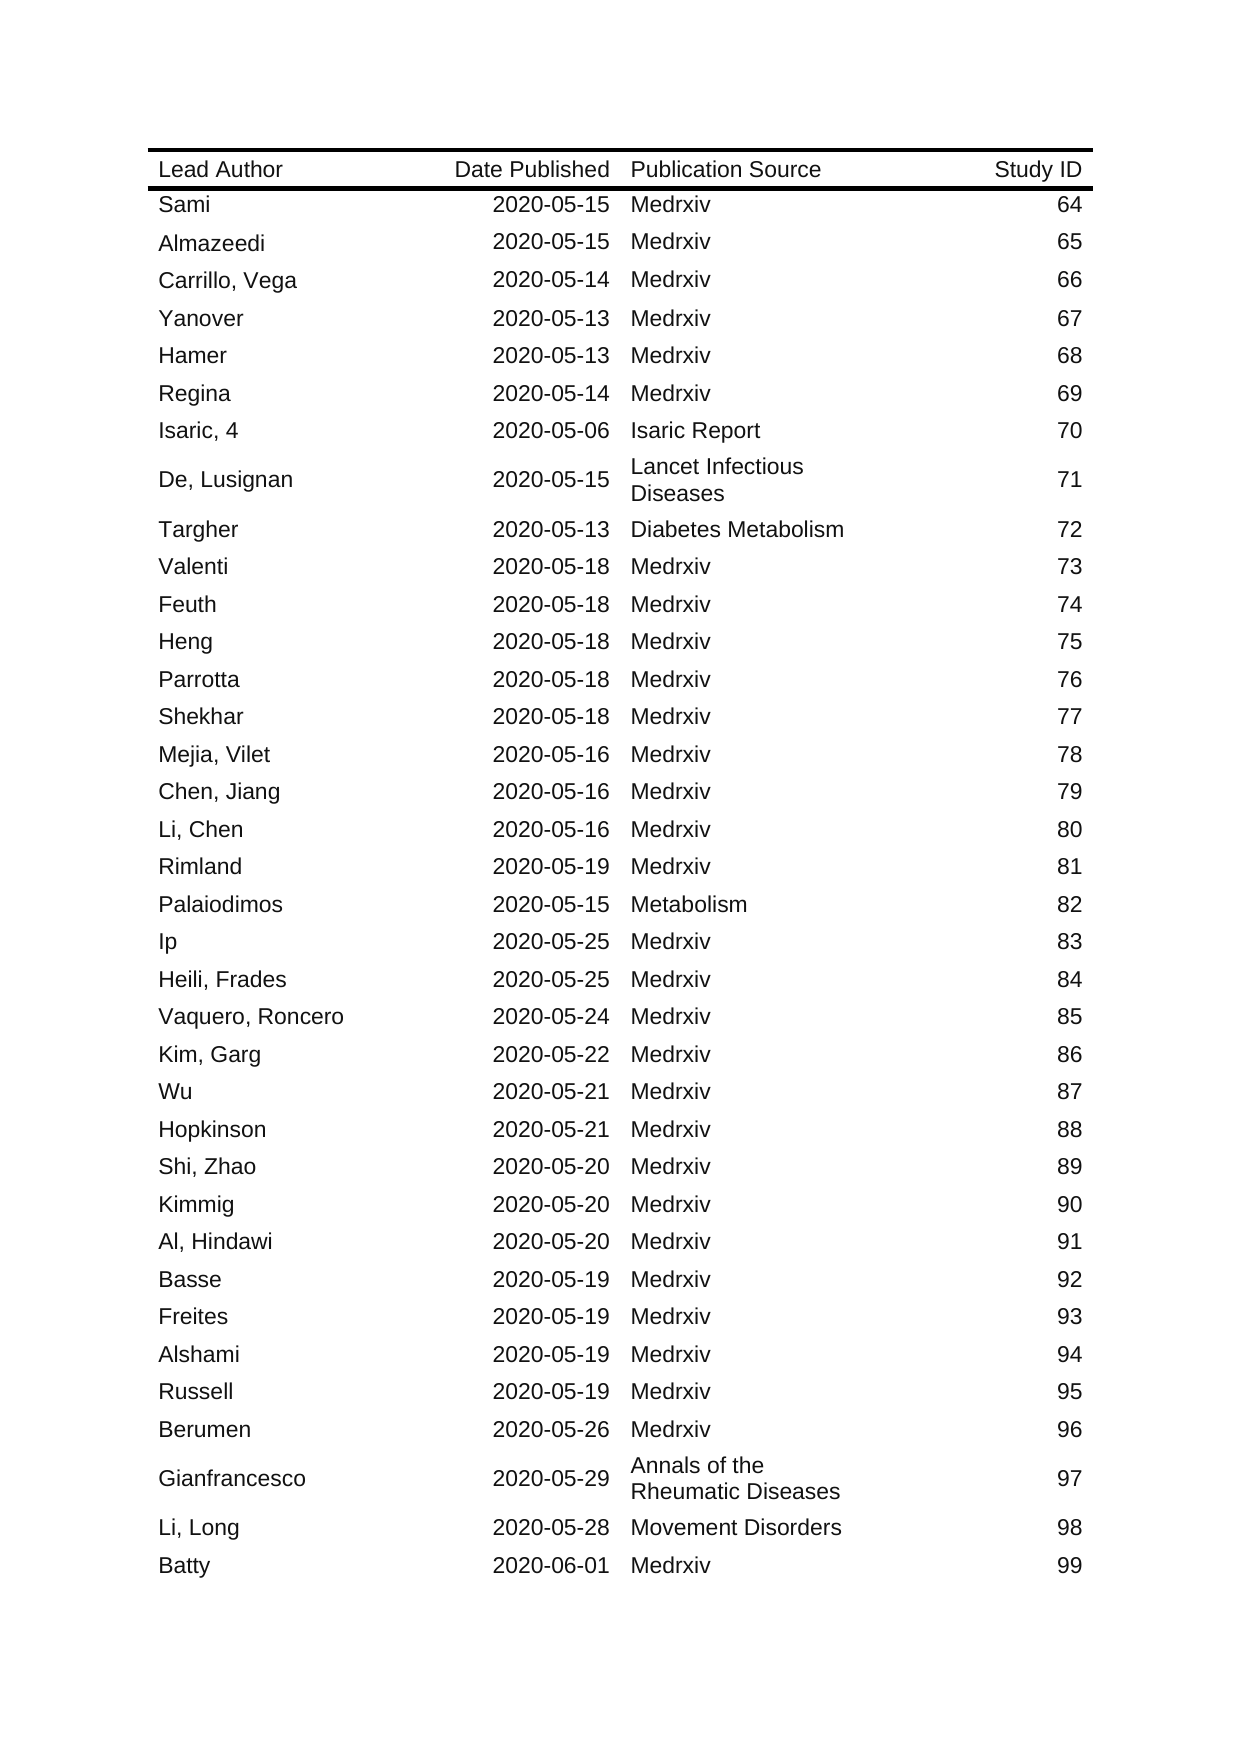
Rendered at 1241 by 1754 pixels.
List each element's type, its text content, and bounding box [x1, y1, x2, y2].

table_cell 79 [856, 773, 1093, 810]
table_cell Freites [148, 1298, 384, 1335]
table_cell Ip [148, 923, 384, 960]
table_cell Vaquero, Roncero [148, 998, 384, 1035]
table_header Study ID [856, 152, 1093, 186]
table_cell 71 [856, 449, 1093, 510]
table_cell 2020-05-18 [384, 623, 620, 660]
table_cell Medrxiv [620, 261, 856, 299]
table_cell 85 [856, 998, 1093, 1035]
table_cell 2020-05-25 [384, 923, 620, 960]
table_cell 2020-05-19 [384, 1373, 620, 1410]
table_cell Medrxiv [620, 585, 856, 622]
table_cell Regina [148, 374, 384, 411]
table_cell 98 [856, 1509, 1093, 1546]
table_cell 89 [856, 1148, 1093, 1185]
table_cell Medrxiv [620, 735, 856, 772]
table_cell Valenti [148, 548, 384, 585]
table_cell Movement Disorders [620, 1509, 856, 1546]
table_cell Medrxiv [620, 1148, 856, 1185]
table_cell 99 [856, 1546, 1093, 1583]
table_cell 2020-05-14 [384, 261, 620, 299]
table_cell 2020-05-20 [384, 1148, 620, 1185]
table_cell 2020-05-19 [384, 848, 620, 885]
table_cell Diabetes Metabolism [620, 510, 856, 547]
table_cell Medrxiv [620, 1223, 856, 1260]
table_cell 75 [856, 623, 1093, 660]
table_cell 2020-05-24 [384, 998, 620, 1035]
table_cell Medrxiv [620, 299, 856, 336]
table_cell Targher [148, 510, 384, 547]
table_cell 95 [856, 1373, 1093, 1410]
table_cell Yanover [148, 299, 384, 336]
table_cell 74 [856, 585, 1093, 622]
table_cell 73 [856, 548, 1093, 585]
table_cell Medrxiv [620, 1410, 856, 1447]
table_cell Hopkinson [148, 1110, 384, 1147]
table_cell Medrxiv [620, 848, 856, 885]
table_cell Medrxiv [620, 810, 856, 847]
table_cell 78 [856, 735, 1093, 772]
table_cell Isaric Report [620, 411, 856, 449]
table_cell Medrxiv [620, 1298, 856, 1335]
table_cell Palaiodimos [148, 885, 384, 922]
table_cell Medrxiv [620, 1073, 856, 1110]
table_cell Medrxiv [620, 336, 856, 374]
table_cell 67 [856, 299, 1093, 336]
table_cell Medrxiv [620, 698, 856, 735]
table_cell 91 [856, 1223, 1093, 1260]
table_cell 2020-05-15 [384, 449, 620, 510]
table_cell Chen, Jiang [148, 773, 384, 810]
table_cell Medrxiv [620, 224, 856, 261]
table_cell Medrxiv [620, 1546, 856, 1583]
table_cell 2020-05-16 [384, 735, 620, 772]
table_cell 80 [856, 810, 1093, 847]
table_cell Medrxiv [620, 998, 856, 1035]
table_cell 2020-05-25 [384, 960, 620, 997]
table_cell Hamer [148, 336, 384, 374]
table_cell 96 [856, 1410, 1093, 1447]
table_cell 2020-05-21 [384, 1110, 620, 1147]
table_cell 2020-05-22 [384, 1035, 620, 1072]
table_cell 2020-05-18 [384, 548, 620, 585]
table_cell 66 [856, 261, 1093, 299]
table_cell Li, Long [148, 1509, 384, 1546]
table_cell Medrxiv [620, 660, 856, 697]
table_cell Medrxiv [620, 1035, 856, 1072]
table_cell Lancet Infectious Diseases [620, 449, 856, 510]
table_header Lead Author [148, 152, 384, 186]
table_cell Gianfrancesco [148, 1448, 384, 1508]
table_cell Medrxiv [620, 623, 856, 660]
table_cell Medrxiv [620, 1110, 856, 1147]
table_cell 86 [856, 1035, 1093, 1072]
table_cell Kim, Garg [148, 1035, 384, 1072]
table_cell 94 [856, 1335, 1093, 1372]
table_cell 68 [856, 336, 1093, 374]
table_cell 93 [856, 1298, 1093, 1335]
table_cell Al, Hindawi [148, 1223, 384, 1260]
table_cell Alshami [148, 1335, 384, 1372]
table_cell Mejia, Vilet [148, 735, 384, 772]
table_cell Isaric, 4 [148, 411, 384, 449]
table_cell Metabolism [620, 885, 856, 922]
table_cell 2020-05-19 [384, 1260, 620, 1297]
table_cell Russell [148, 1373, 384, 1410]
table_cell Wu [148, 1073, 384, 1110]
table_cell 65 [856, 224, 1093, 261]
table_cell Heng [148, 623, 384, 660]
table_cell 2020-05-15 [384, 191, 620, 224]
table_cell 2020-05-13 [384, 299, 620, 336]
table_cell Shi, Zhao [148, 1148, 384, 1185]
table_cell 76 [856, 660, 1093, 697]
table_cell Annals of the Rheumatic Diseases [620, 1448, 856, 1508]
table_cell Medrxiv [620, 548, 856, 585]
table_cell 2020-05-14 [384, 374, 620, 411]
table_cell 2020-05-19 [384, 1335, 620, 1372]
table_cell Heili, Frades [148, 960, 384, 997]
table_cell Medrxiv [620, 960, 856, 997]
table_cell 69 [856, 374, 1093, 411]
table_cell 2020-05-16 [384, 810, 620, 847]
table_cell Kimmig [148, 1185, 384, 1222]
table_cell Almazeedi [148, 224, 384, 261]
table_cell 64 [856, 191, 1093, 224]
table_cell Medrxiv [620, 773, 856, 810]
table_cell 81 [856, 848, 1093, 885]
table_cell 88 [856, 1110, 1093, 1147]
table_cell 2020-05-21 [384, 1073, 620, 1110]
table_cell 2020-05-13 [384, 336, 620, 374]
table_cell 2020-05-15 [384, 224, 620, 261]
table_header Publication Source [620, 152, 856, 186]
table_cell 2020-06-01 [384, 1546, 620, 1583]
table_cell 83 [856, 923, 1093, 960]
table_cell Shekhar [148, 698, 384, 735]
table_cell 90 [856, 1185, 1093, 1222]
table_cell 97 [856, 1448, 1093, 1508]
table_cell Feuth [148, 585, 384, 622]
table_cell 92 [856, 1260, 1093, 1297]
table_cell 2020-05-19 [384, 1298, 620, 1335]
table_cell Medrxiv [620, 1335, 856, 1372]
table_cell Medrxiv [620, 1373, 856, 1410]
table_cell 2020-05-29 [384, 1448, 620, 1508]
table_cell Medrxiv [620, 374, 856, 411]
table_cell 2020-05-18 [384, 585, 620, 622]
table_cell Berumen [148, 1410, 384, 1447]
table_cell 2020-05-26 [384, 1410, 620, 1447]
table_cell Batty [148, 1546, 384, 1583]
table_cell Parrotta [148, 660, 384, 697]
table_cell Sami [148, 191, 384, 224]
table_cell Medrxiv [620, 191, 856, 224]
table_cell 2020-05-18 [384, 660, 620, 697]
table_cell 72 [856, 510, 1093, 547]
table_cell 87 [856, 1073, 1093, 1110]
table_cell Carrillo, Vega [148, 261, 384, 299]
table_cell 2020-05-20 [384, 1223, 620, 1260]
table_cell Medrxiv [620, 923, 856, 960]
table_cell 2020-05-06 [384, 411, 620, 449]
table_cell 2020-05-18 [384, 698, 620, 735]
table_cell 84 [856, 960, 1093, 997]
table_cell De, Lusignan [148, 449, 384, 510]
table_cell 77 [856, 698, 1093, 735]
table_cell 2020-05-20 [384, 1185, 620, 1222]
table_cell 2020-05-15 [384, 885, 620, 922]
table_cell 2020-05-16 [384, 773, 620, 810]
table_cell Medrxiv [620, 1185, 856, 1222]
table_cell Medrxiv [620, 1260, 856, 1297]
table_cell 2020-05-13 [384, 510, 620, 547]
table_cell 70 [856, 411, 1093, 449]
table_header Date Published [384, 152, 620, 186]
table_cell 2020-05-28 [384, 1509, 620, 1546]
table_cell Basse [148, 1260, 384, 1297]
table_cell 82 [856, 885, 1093, 922]
table_cell Rimland [148, 848, 384, 885]
table_cell Li, Chen [148, 810, 384, 847]
